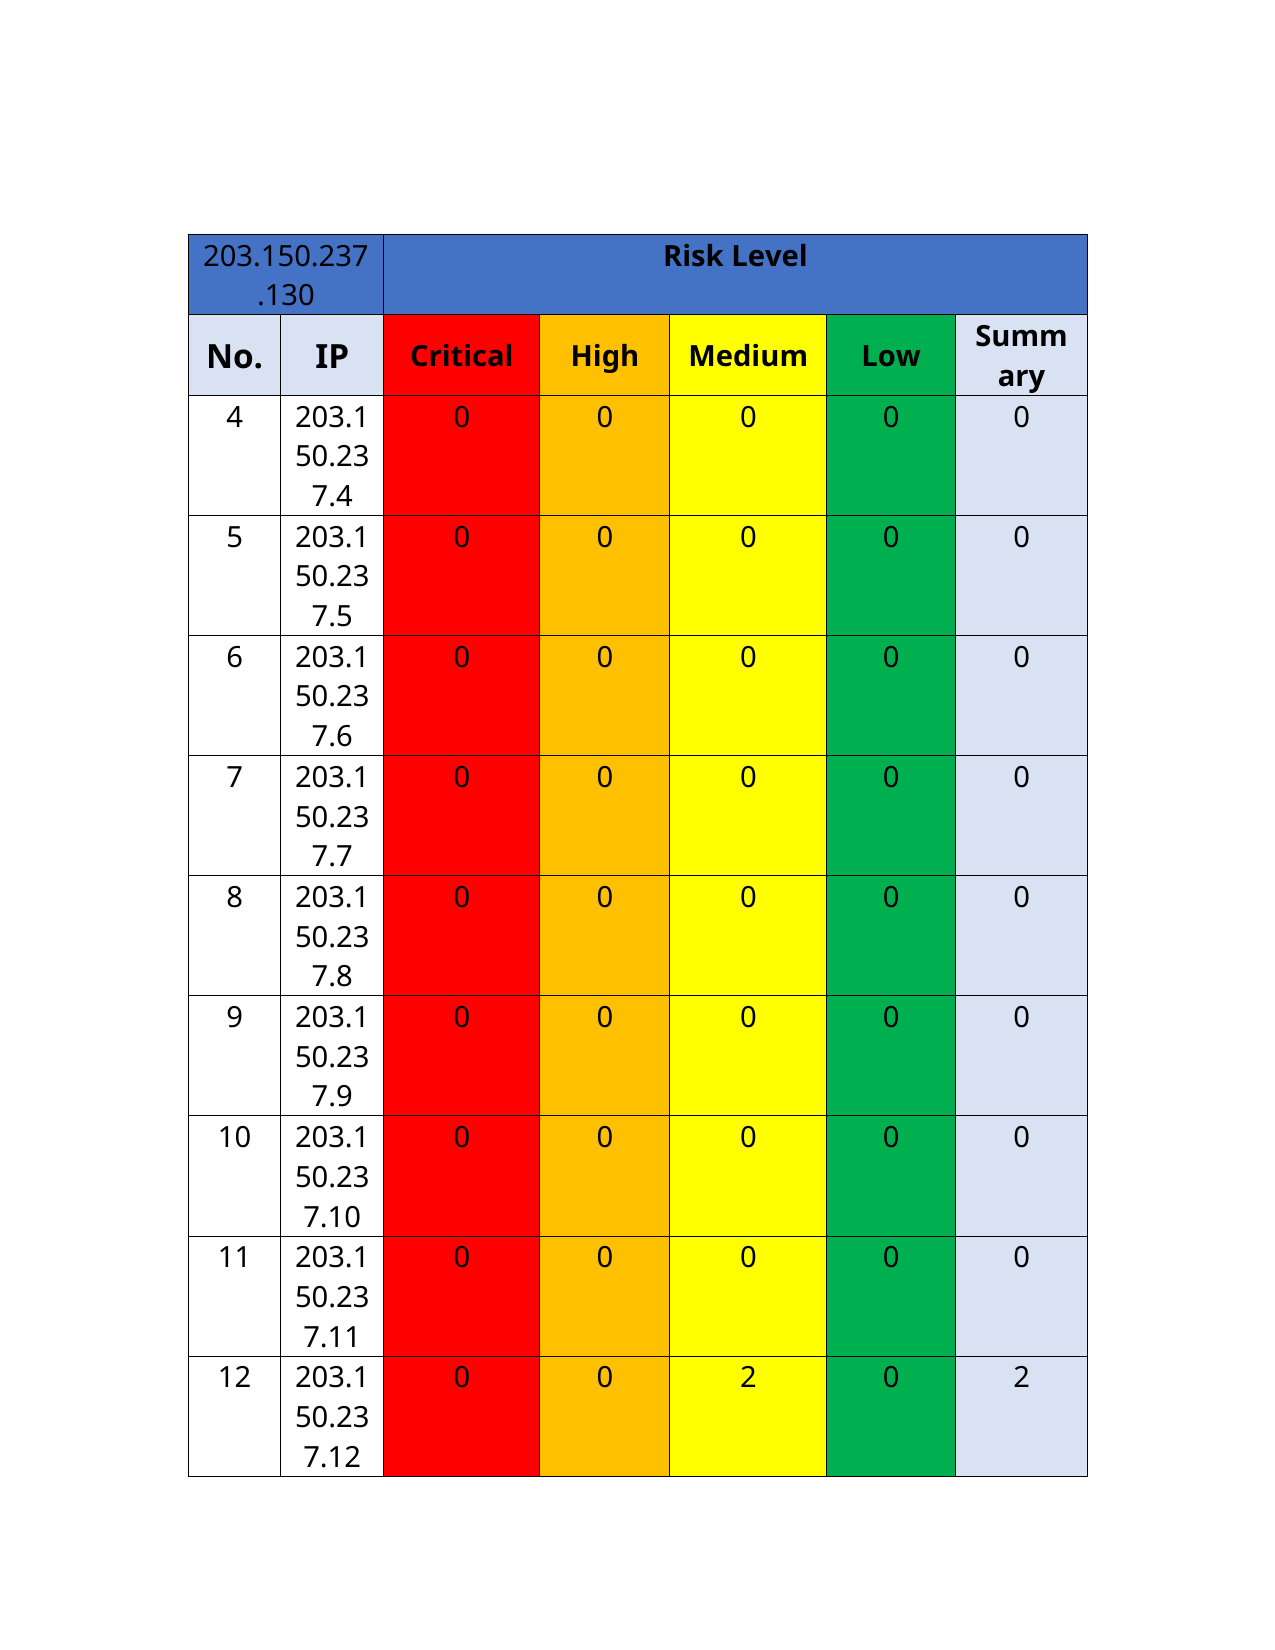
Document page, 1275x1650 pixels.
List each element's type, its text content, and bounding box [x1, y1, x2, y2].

table_cell Critical [384, 315, 539, 395]
table_cell 0 [956, 756, 1087, 875]
table_cell 0 [540, 876, 669, 995]
table_cell 203.150.237.9 [281, 996, 383, 1115]
table_cell 12 [189, 1357, 280, 1476]
table_cell 0 [670, 396, 826, 515]
table_cell 0 [540, 396, 669, 515]
table_cell 0 [827, 516, 955, 635]
table_cell 0 [384, 876, 539, 995]
table_cell 0 [956, 1237, 1087, 1356]
table_cell 0 [670, 636, 826, 755]
table_cell 6 [189, 636, 280, 755]
table_cell 0 [956, 636, 1087, 755]
table_cell 0 [827, 1357, 955, 1476]
table_cell 0 [956, 1116, 1087, 1236]
table_cell 0 [384, 636, 539, 755]
table_cell Summary [956, 315, 1087, 395]
table_cell 0 [384, 996, 539, 1115]
table_cell 0 [384, 1237, 539, 1356]
table_cell 0 [384, 1357, 539, 1476]
table_cell 0 [827, 876, 955, 995]
table_cell 0 [956, 876, 1087, 995]
table_cell 203.150.237.8 [281, 876, 383, 995]
table_cell IP [281, 315, 383, 395]
table_cell 203.150.237.11 [281, 1237, 383, 1356]
table_cell Medium [670, 315, 826, 395]
table_cell 11 [189, 1237, 280, 1356]
table_cell 10 [189, 1116, 280, 1236]
table_header Risk Level [384, 235, 1087, 314]
table_cell 0 [956, 516, 1087, 635]
table_cell 0 [827, 636, 955, 755]
table_cell 0 [540, 1357, 669, 1476]
table_cell 9 [189, 996, 280, 1115]
table_cell 0 [670, 756, 826, 875]
table_cell 203.150.237.6 [281, 636, 383, 755]
table_cell 0 [827, 756, 955, 875]
table_cell Low [827, 315, 955, 395]
table_cell 0 [670, 1116, 826, 1236]
table_cell 5 [189, 516, 280, 635]
table_cell 203.150.237.10 [281, 1116, 383, 1236]
table_cell 0 [670, 996, 826, 1115]
table_cell 0 [384, 516, 539, 635]
table_cell 0 [956, 396, 1087, 515]
table_cell 0 [827, 1116, 955, 1236]
table_cell 203.150.237.7 [281, 756, 383, 875]
table_cell 203.150.237.4 [281, 396, 383, 515]
table_cell 0 [540, 1116, 669, 1236]
table_cell 0 [540, 516, 669, 635]
table_cell 8 [189, 876, 280, 995]
table_cell 7 [189, 756, 280, 875]
table_cell 0 [384, 396, 539, 515]
table_cell 0 [384, 1116, 539, 1236]
table_cell 0 [540, 636, 669, 755]
table_cell 203.150.237.5 [281, 516, 383, 635]
table_cell 0 [540, 756, 669, 875]
table_cell 4 [189, 396, 280, 515]
table_cell No. [189, 315, 280, 395]
table_cell High [540, 315, 669, 395]
table_cell 0 [670, 876, 826, 995]
table_cell 0 [956, 996, 1087, 1115]
table_cell 0 [540, 996, 669, 1115]
table_cell 0 [670, 1237, 826, 1356]
table_cell 0 [827, 1237, 955, 1356]
table_header 203.150.237.130 [189, 235, 383, 314]
table_cell 0 [670, 516, 826, 635]
table_cell 2 [956, 1357, 1087, 1476]
table_cell 0 [827, 996, 955, 1115]
table_cell 2 [670, 1357, 826, 1476]
table_cell 0 [540, 1237, 669, 1356]
table_cell 0 [384, 756, 539, 875]
table_cell 203.150.237.12 [281, 1357, 383, 1476]
table_cell 0 [827, 396, 955, 515]
